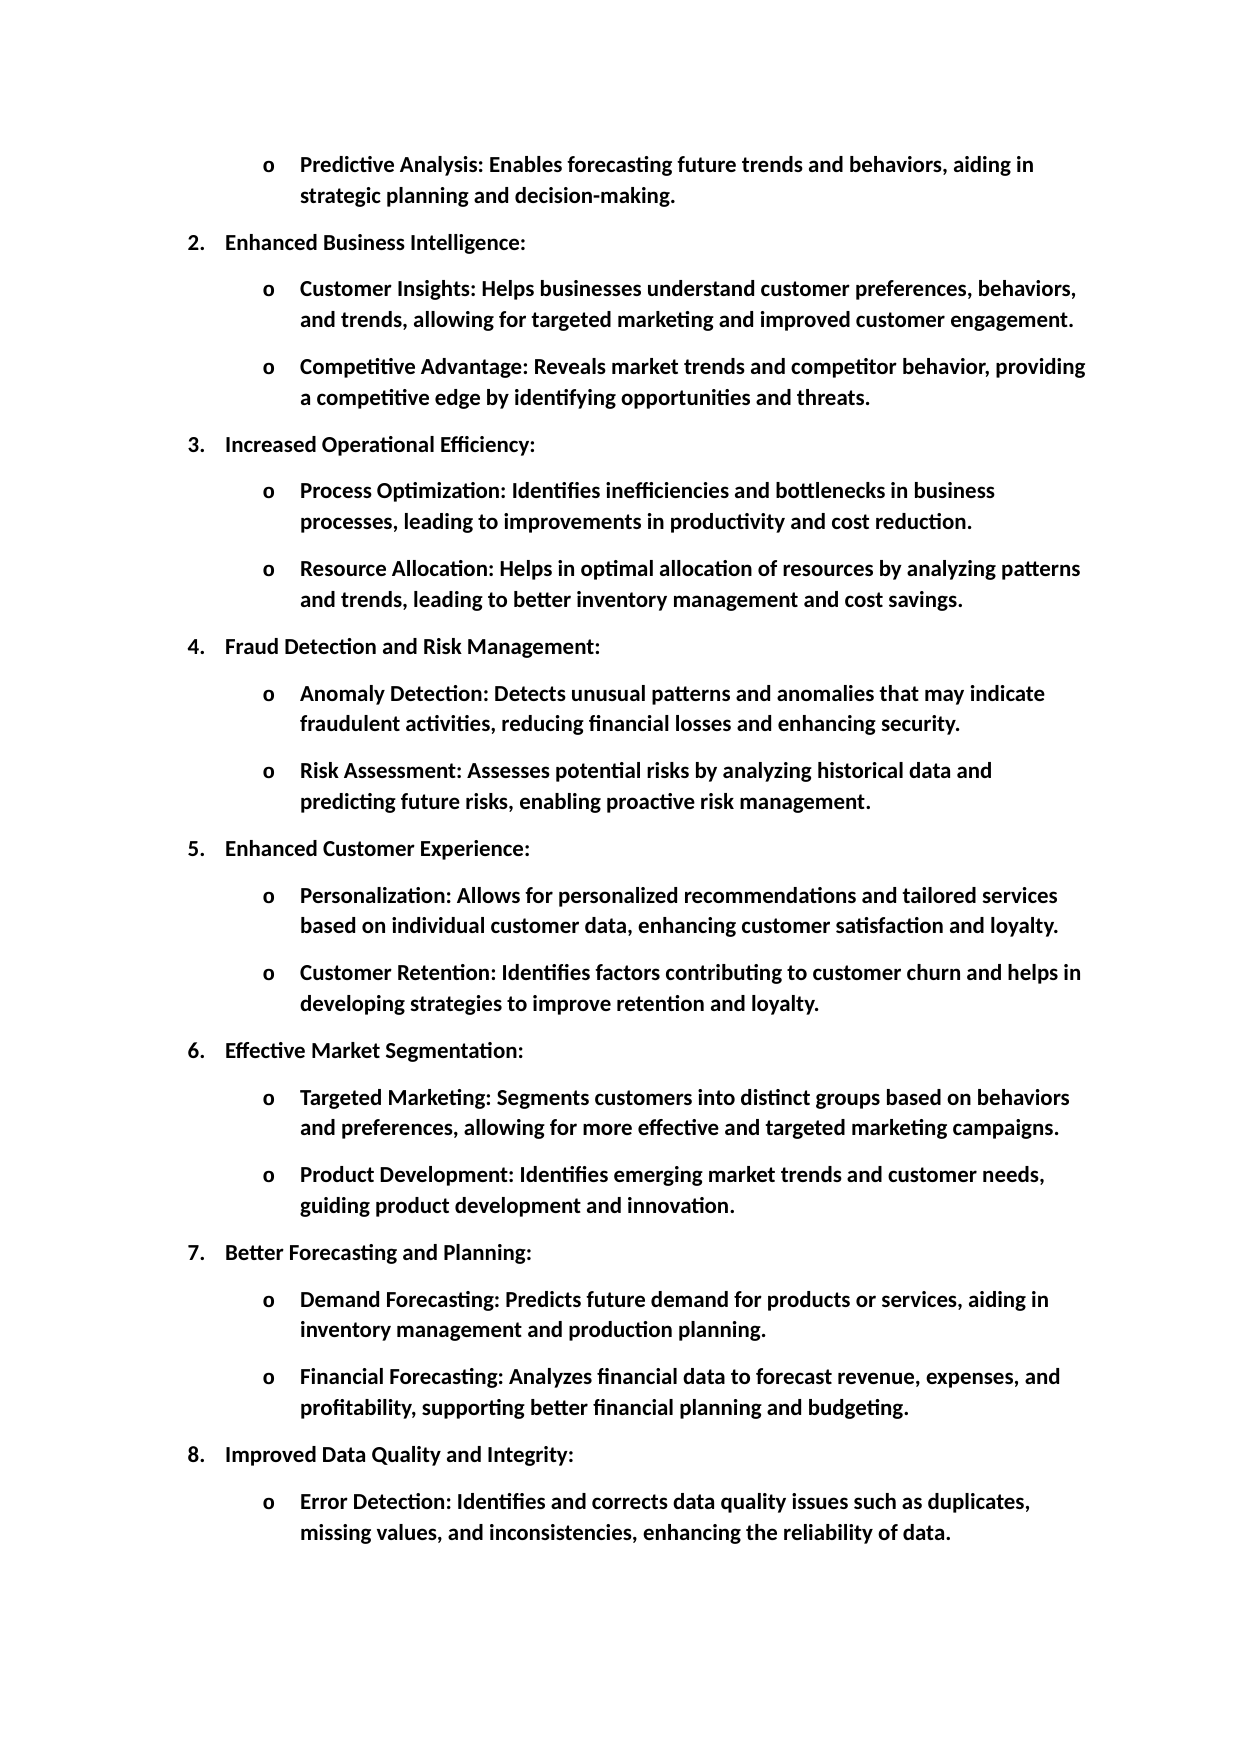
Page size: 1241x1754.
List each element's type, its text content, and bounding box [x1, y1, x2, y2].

list Process Optimization: Identifies inefficiencies and bottlenecks in business processes, leading to improvements in productivity and cost reduction. [262, 477, 1090, 535]
list Error Detection: Identifies and corrects data quality issues such as duplicates, missing values, and inconsistencies, enhancing the reliability of data. [262, 1487, 1090, 1546]
list Anomaly Detection: Detects unusual patterns and anomalies that may indicate fraudulent activities, reducing financial losses and enhancing security. [262, 679, 1090, 737]
list Increased Operational Efficiency: [187, 430, 1090, 458]
list Predictive Analysis: Enables forecasting future trends and behaviors, aiding in strategic planning and decision-making. [262, 150, 1090, 209]
list Customer Retention: Identifies factors contributing to customer churn and helps in developing strategies to improve retention and loyalty. [262, 958, 1090, 1017]
list Enhanced Customer Experience: [187, 834, 1090, 862]
list Enhanced Business Intelligence: [187, 228, 1090, 256]
list Personalization: Allows for personalized recommendations and tailored services based on individual customer data, enhancing customer satisfaction and loyalty. [262, 881, 1090, 939]
list Better Forecasting and Planning: [187, 1238, 1090, 1266]
list Improved Data Quality and Integrity: [187, 1440, 1090, 1468]
list Product Development: Identifies emerging market trends and customer needs, guiding product development and innovation. [262, 1160, 1090, 1219]
list Demand Forecasting: Predicts future demand for products or services, aiding in inventory management and production planning. [262, 1285, 1090, 1344]
list Effective Market Segmentation: [187, 1036, 1090, 1064]
list Customer Insights: Helps businesses understand customer preferences, behaviors, and trends, allowing for targeted marketing and improved customer engagement. [262, 274, 1090, 333]
list Fraud Detection and Risk Management: [187, 632, 1090, 660]
list Targeted Marketing: Segments customers into distinct groups based on behaviors and preferences, allowing for more effective and targeted marketing campaigns. [262, 1083, 1090, 1142]
list Financial Forecasting: Analyzes financial data to forecast revenue, expenses, and profitability, supporting better financial planning and budgeting. [262, 1362, 1090, 1421]
list Competitive Advantage: Reveals market trends and competitor behavior, providing a competitive edge by identifying opportunities and threats. [262, 352, 1090, 411]
list Resource Allocation: Helps in optimal allocation of resources by analyzing patterns and trends, leading to better inventory management and cost savings. [262, 554, 1090, 613]
list Risk Assessment: Assesses potential risks by analyzing historical data and predicting future risks, enabling proactive risk management. [262, 756, 1090, 815]
